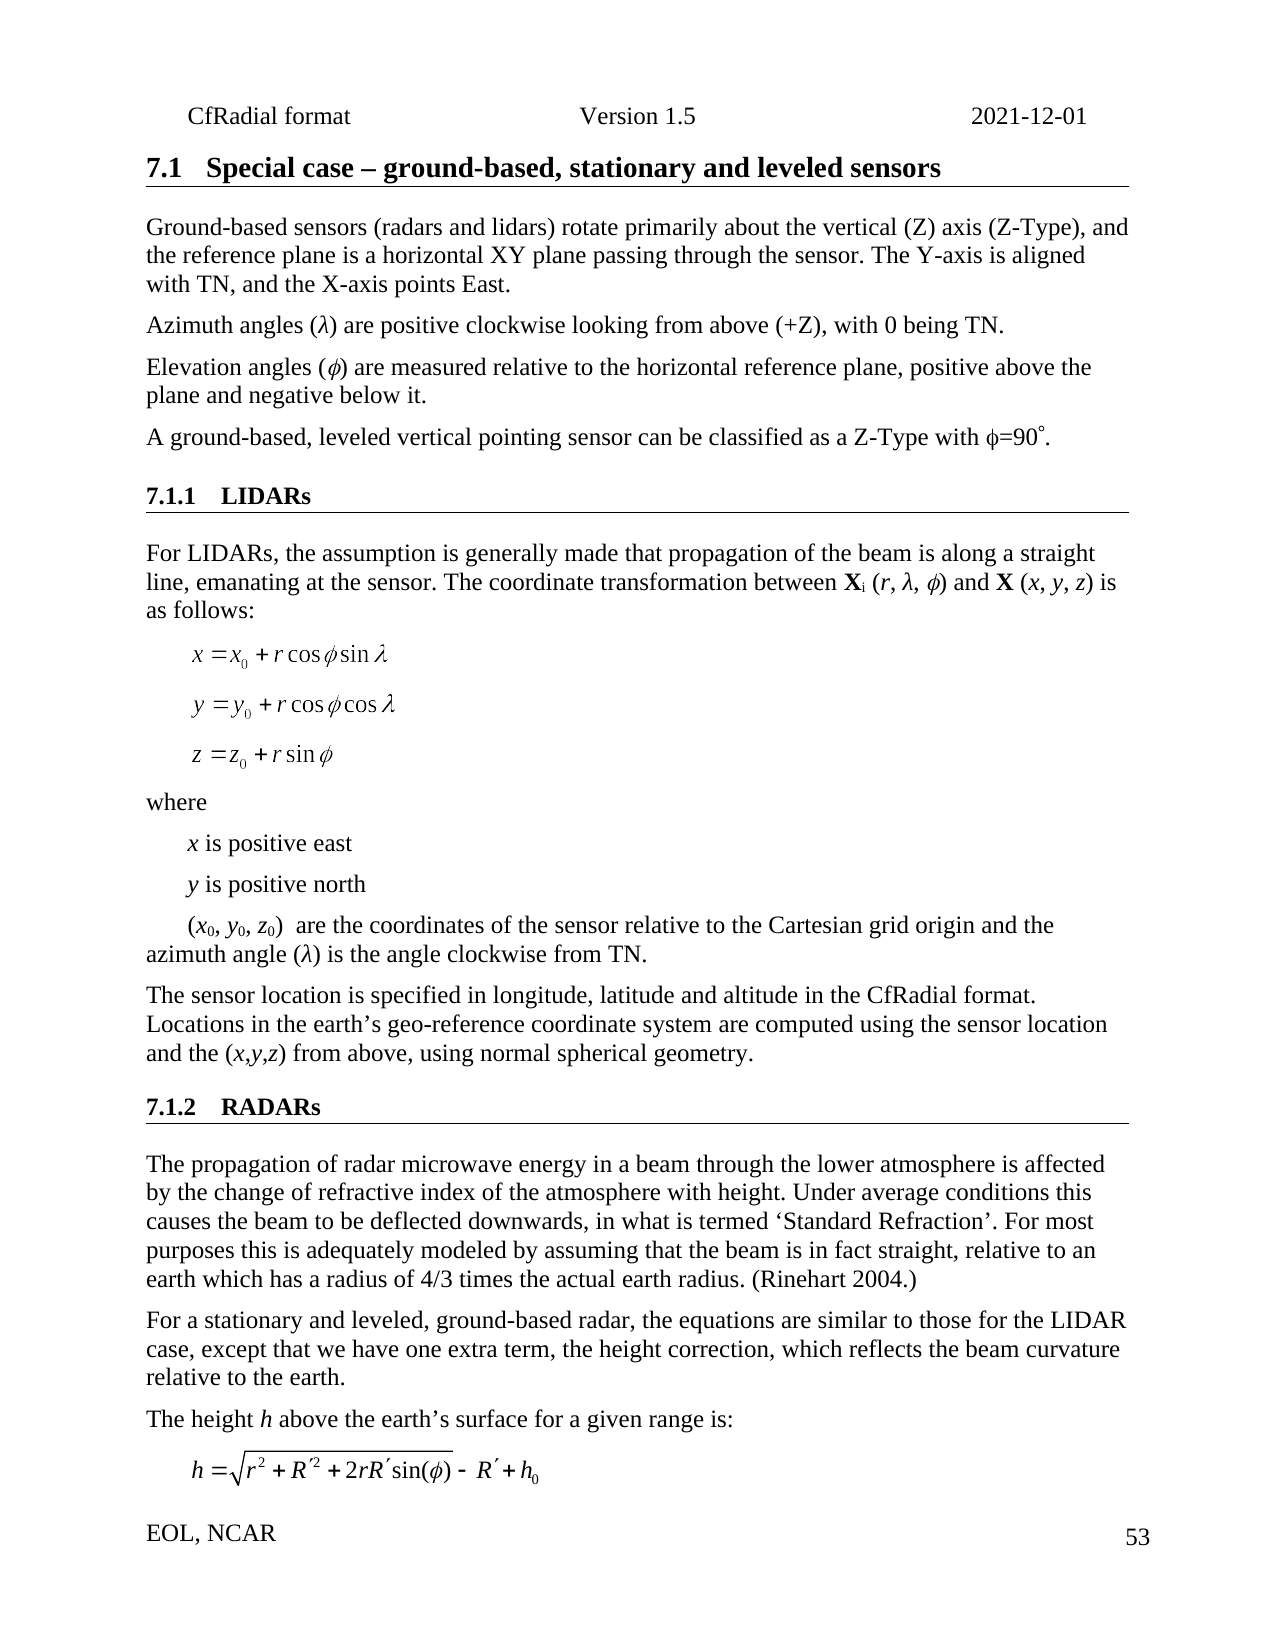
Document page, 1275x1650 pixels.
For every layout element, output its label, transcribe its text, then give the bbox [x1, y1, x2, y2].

text (x0, y0, z0) are the coordinates of the sensor relative to the Cartesian grid origin and the azimuth angle (λ) is the angle clockwise from TN. [146, 911, 1129, 968]
text Azimuth angles (λ) are positive clockwise looking from above (+Z), with 0 being TN. [146, 310, 1129, 339]
text where [146, 787, 1129, 816]
text x is positive east [146, 828, 1129, 857]
text For a stationary and leveled, ground-based radar, the equations are similar to those for the LIDAR case, except that we have one extra term, the height correction, which reflects the beam curvature relative to the earth. [146, 1305, 1129, 1391]
subtitle Special case – ground-based, stationary and leveled sensors [146, 150, 1129, 186]
text Elevation angles () are measured relative to the horizontal reference plane, positive above the plane and negative below it. [146, 352, 1129, 409]
text A ground-based, leveled vertical pointing sensor can be classified as a Z-Type with =90. [146, 422, 1129, 450]
text The propagation of radar microwave energy in a beam through the lower atmosphere is affected by the change of refractive index of the atmosphere with height. Under average conditions this causes the beam to be deflected downwards, in what is termed ‘Standard Refraction’. For most purposes this is adequately modeled by assuming that the beam is in fact straight, relative to an earth which has a radius of 4/3 times the actual earth radius. (Rinehart 2004.) [146, 1149, 1129, 1292]
text For LIDARs, the assumption is generally made that propagation of the beam is along a straight line, emanating at the sensor. The coordinate transformation between Xi (r, λ, ) and X (x, y, z) is as follows: [146, 538, 1129, 624]
subtitle RADARs [146, 1092, 1129, 1123]
text The height h above the earth’s surface for a given range is: [146, 1404, 1129, 1432]
text y is positive north [146, 869, 1129, 898]
text The sensor location is specified in longitude, latitude and altitude in the CfRadial format. Locations in the earth’s geo-reference coordinate system are computed using the sensor location and the (x,y,z) from above, using normal spherical geometry. [146, 981, 1129, 1067]
subtitle LIDARs [146, 475, 1129, 512]
text Ground-based sensors (radars and lidars) rotate primarily about the vertical (Z) axis (Z-Type), and the reference plane is a horizontal XY plane passing through the sensor. The Y-axis is aligned with TN, and the X-axis points East. [146, 212, 1129, 298]
